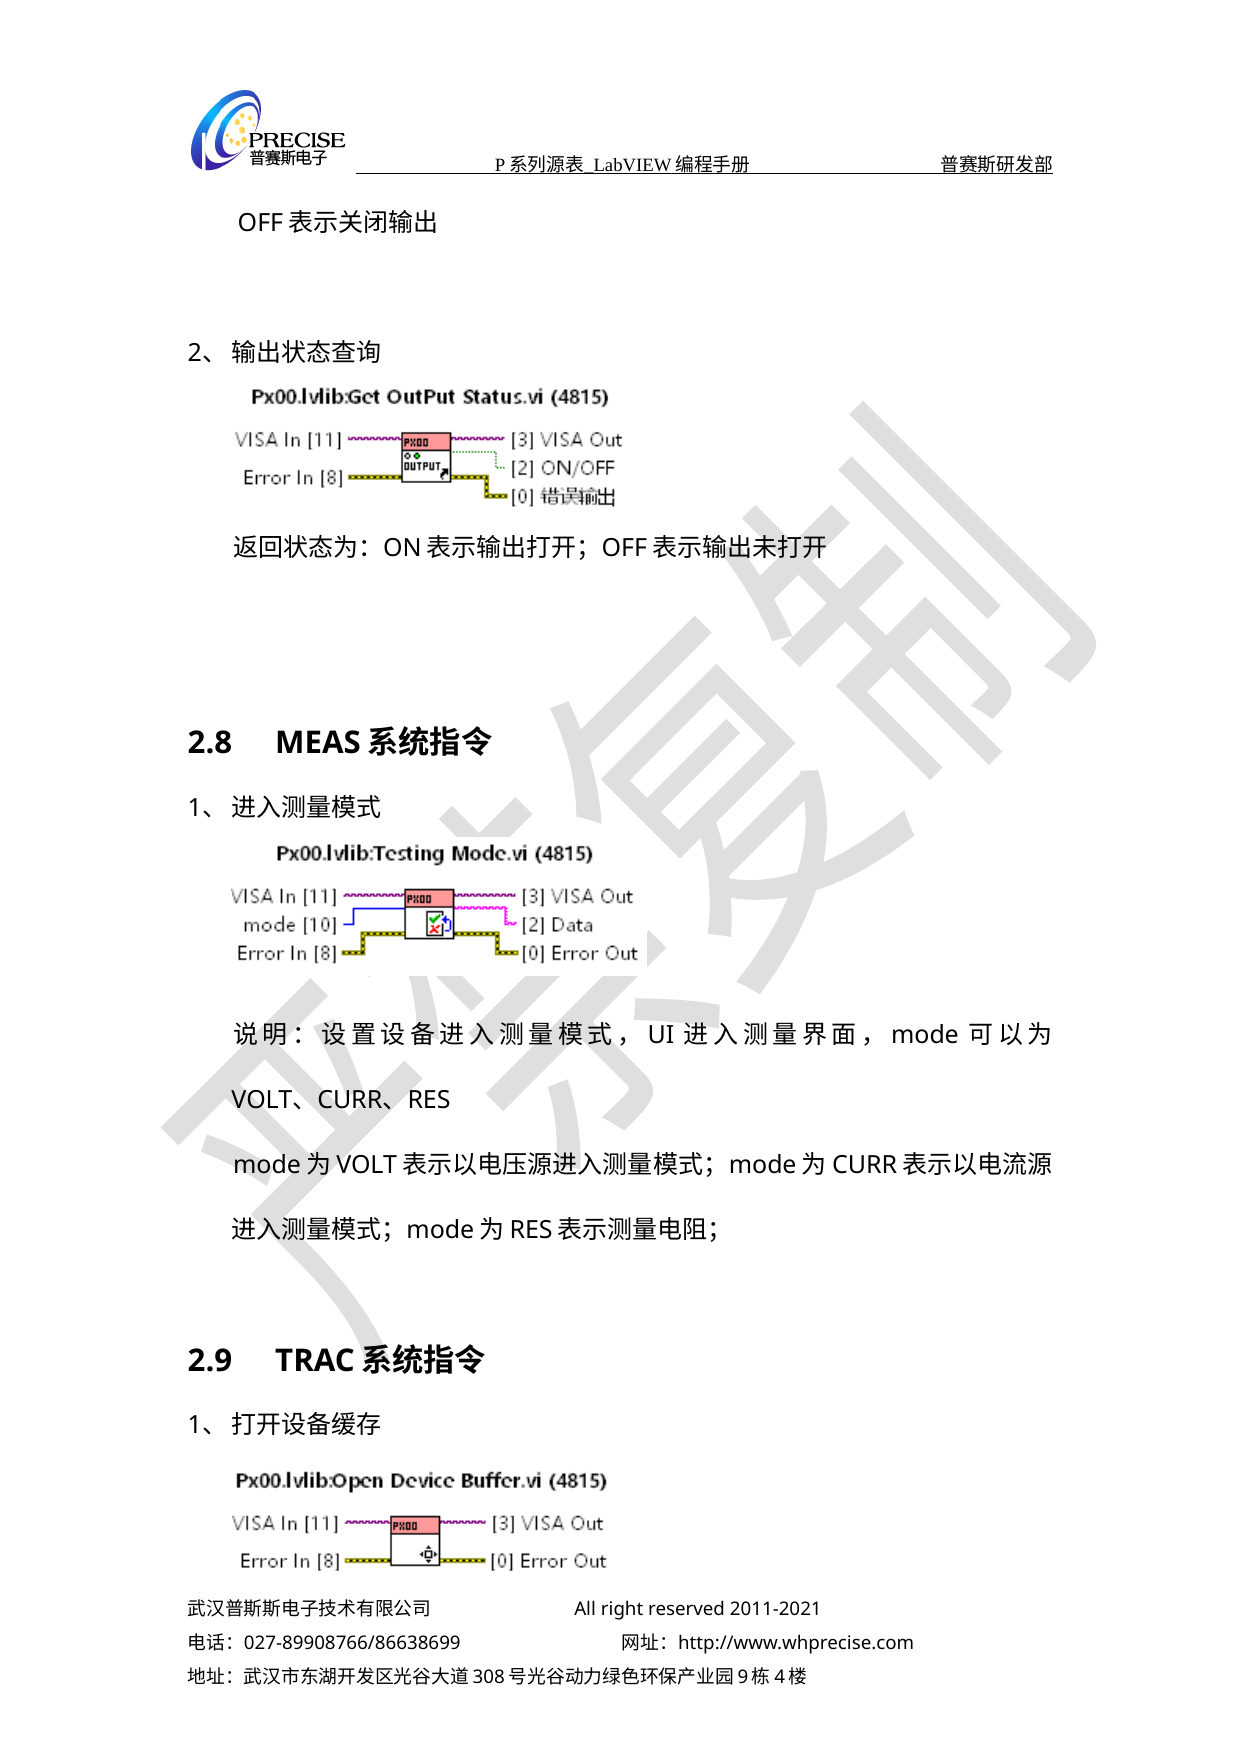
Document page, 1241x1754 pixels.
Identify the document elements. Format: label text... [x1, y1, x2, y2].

picture [231, 837, 647, 976]
picture [187, 88, 356, 172]
text 返回状态为：ON表示输出打开；OFF表示输出未打开 [187, 513, 1053, 578]
list TRAC系统指令 [187, 1325, 1053, 1390]
list 输出状态查询 [187, 318, 1053, 383]
picture [231, 382, 630, 513]
list MEAS系统指令 [187, 708, 1053, 773]
text OFF表示关闭输出 [187, 188, 1053, 253]
list 进入测量模式 [187, 773, 1053, 838]
text 说明：设置设备进入测量模式，UI进入测量界面，mode可以为VOLT、CURR、RES [231, 1000, 1053, 1130]
text mode为VOLT表示以电压源进入测量模式；mode为CURR表示以电流源进入测量模式；mode为RES表示测量电阻； [231, 1130, 1053, 1260]
list 打开设备缓存 [187, 1390, 1053, 1455]
picture [231, 1455, 611, 1582]
